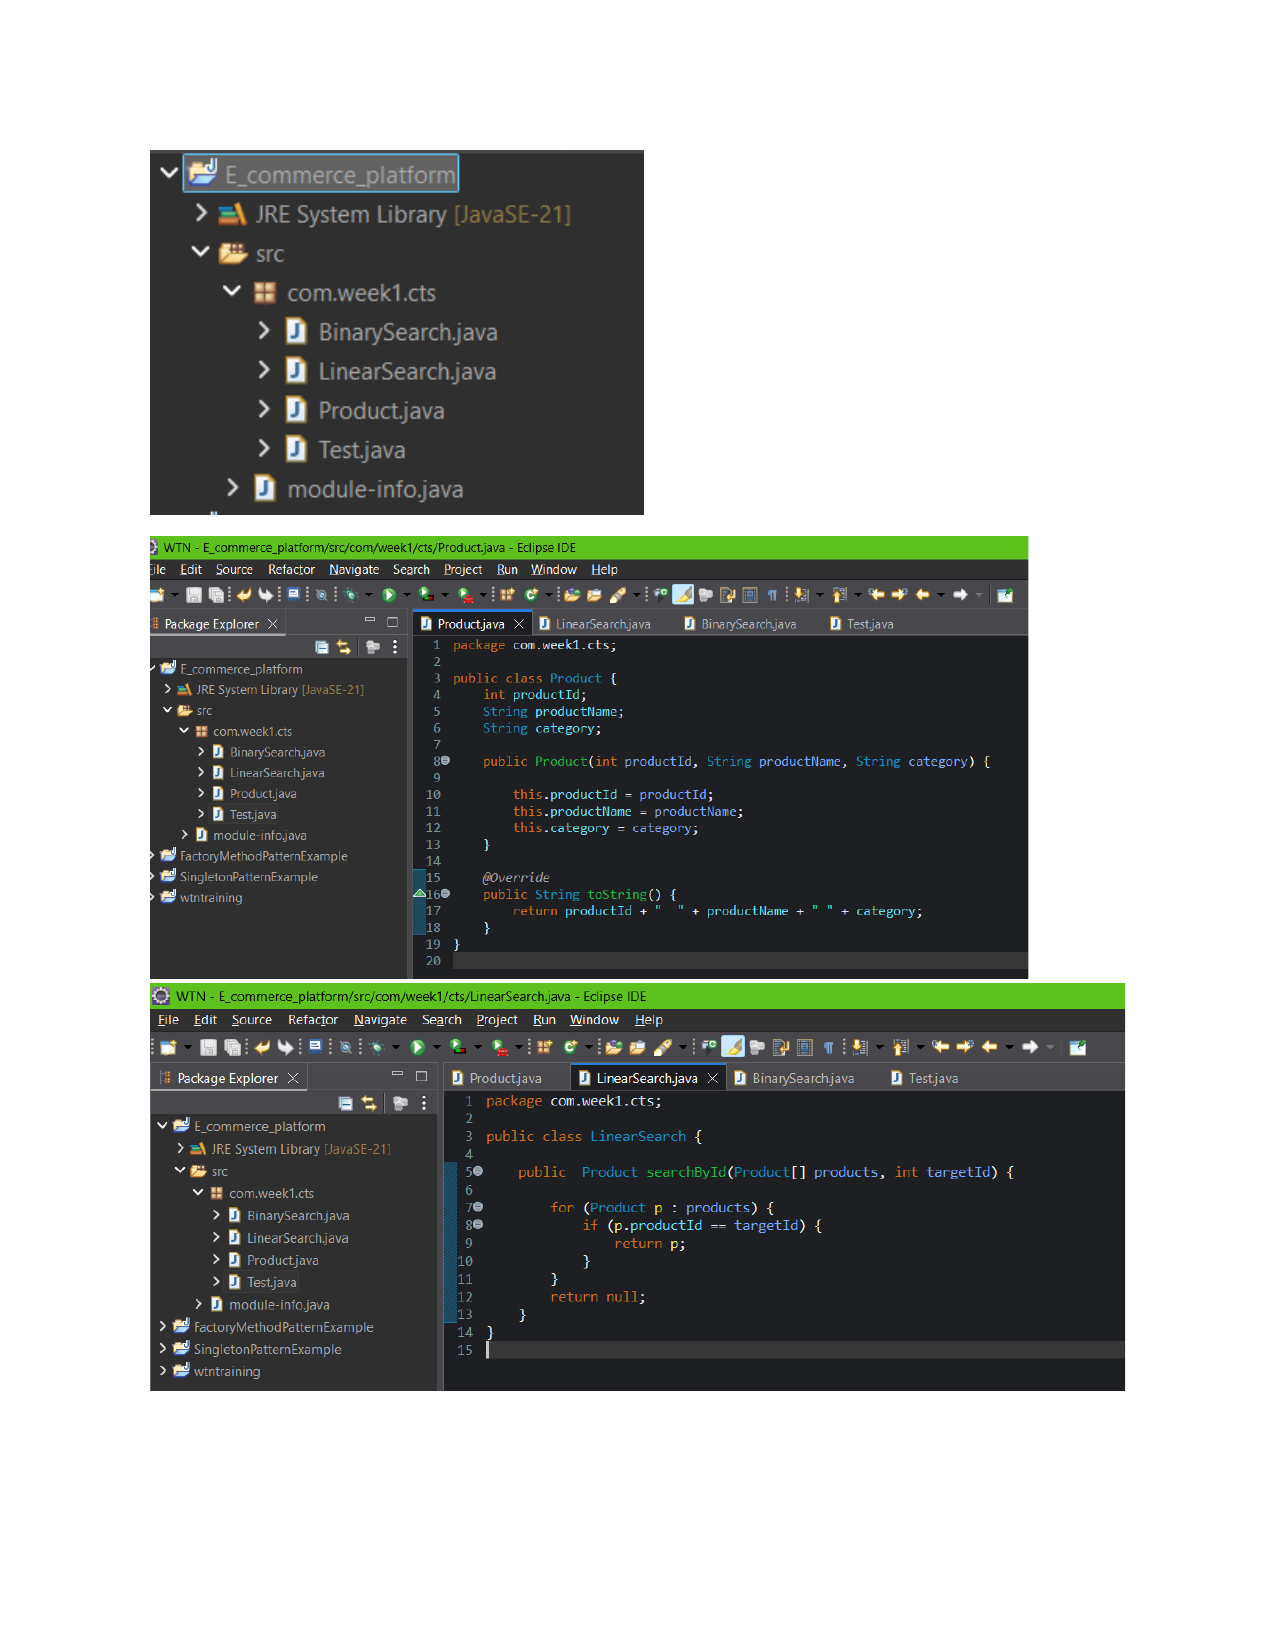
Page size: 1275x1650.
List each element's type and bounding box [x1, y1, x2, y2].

picture [150, 536, 1029, 979]
picture [150, 150, 644, 515]
picture [150, 983, 1125, 1391]
